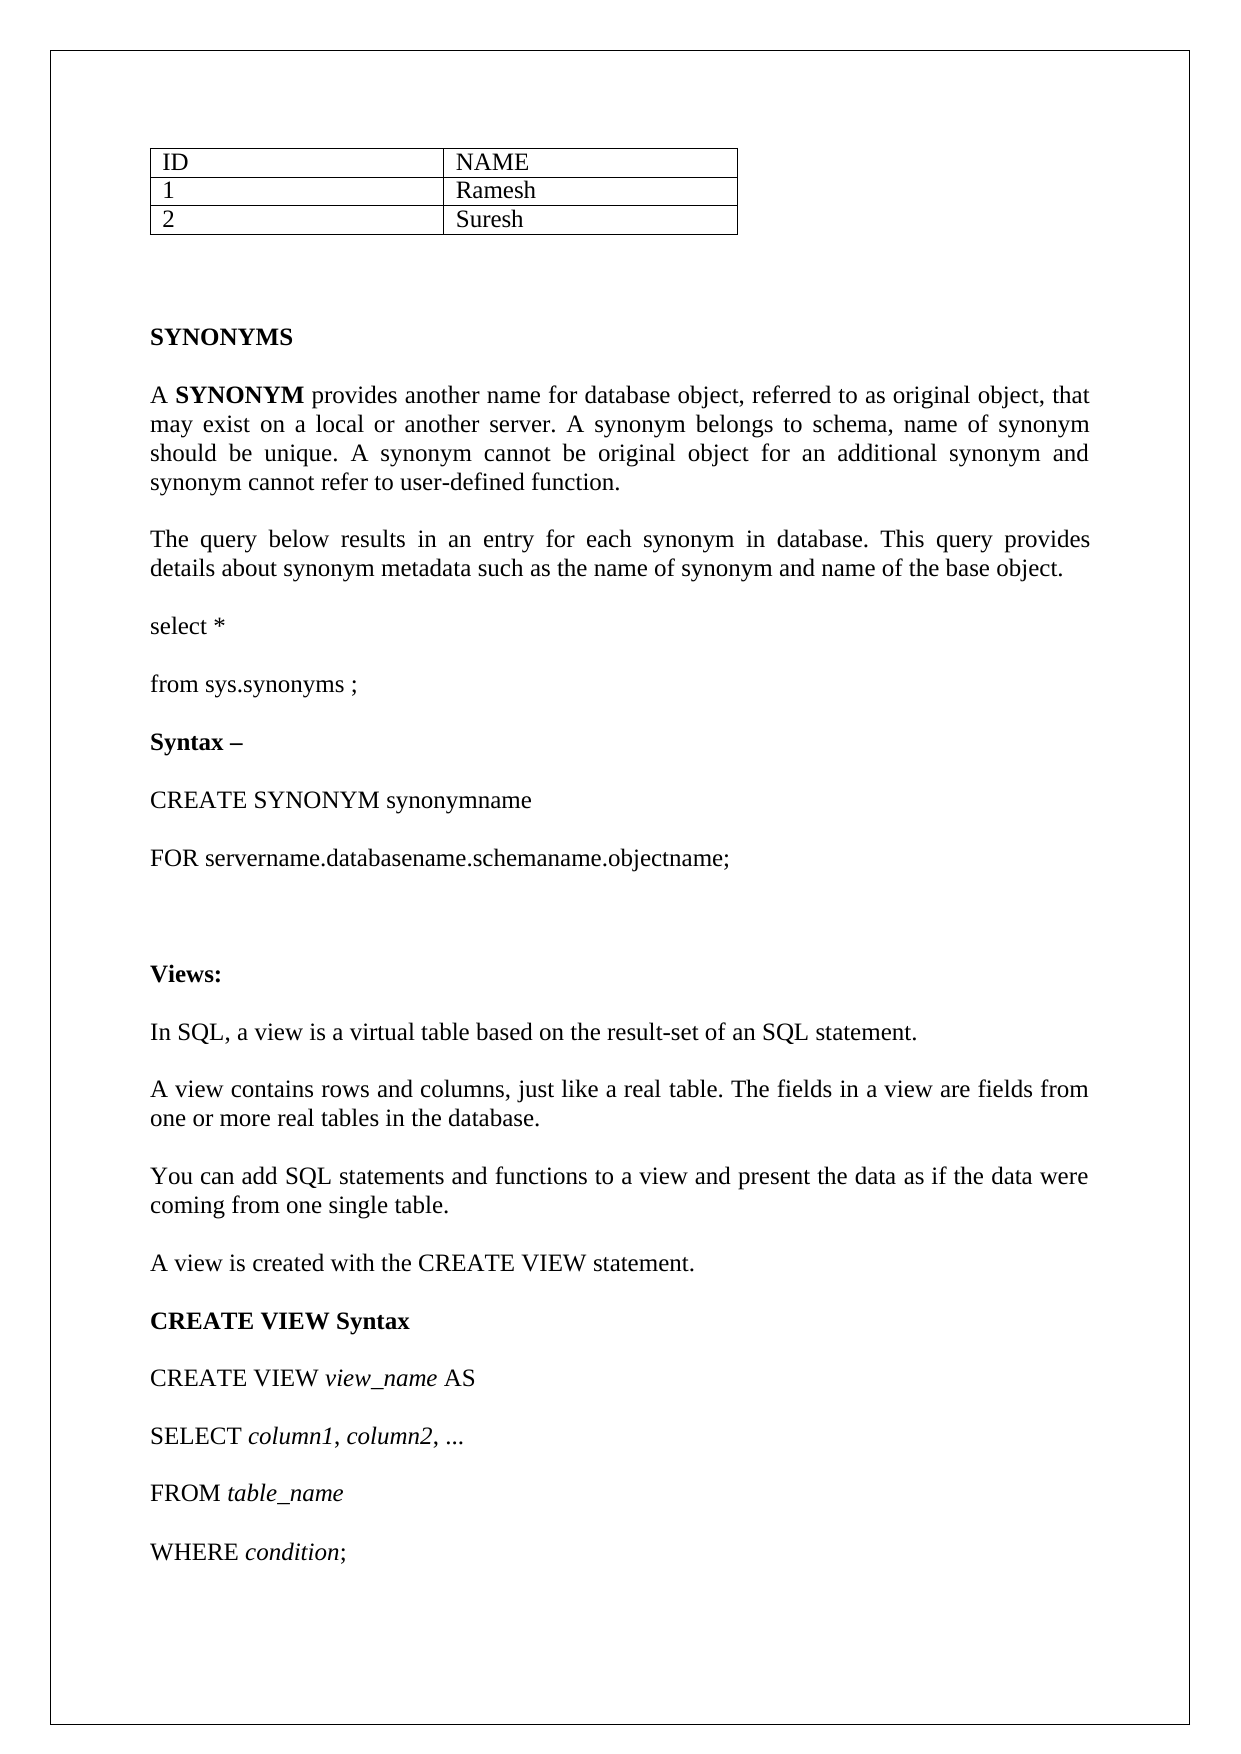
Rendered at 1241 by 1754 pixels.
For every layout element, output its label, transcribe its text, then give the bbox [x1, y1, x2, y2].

text You can add SQL statements and functions to a view and present the data as if the data were coming from one single table. [150, 1161, 1090, 1219]
text The query below results in an entry for each synonym in database. This query provides details about synonym metadata such as the name of synonym and name of the base object. [150, 524, 1090, 582]
text select * [150, 611, 1138, 640]
text A SYNONYM provides another name for database object, referred to as original object, that may exist on a local or another server. A synonym belongs to schema, name of synonym should be unique. A synonym cannot be original object for an additional synonym and synonym cannot refer to user-defined function. [150, 380, 1090, 495]
table_header ID [151, 149, 443, 177]
subtitle Syntax – [150, 727, 1138, 756]
text FOR servername.databasename.schemaname.objectname; [150, 843, 1138, 872]
subtitle Views: [150, 959, 1138, 988]
table_cell 2 [151, 206, 443, 234]
text A view contains rows and columns, just like a real table. The fields in a view are fields from one or more real tables in the database. [150, 1074, 1091, 1132]
text CREATE SYNONYM synonymname [150, 785, 1138, 814]
table_header NAME [444, 149, 737, 177]
text CREATE VIEW Syntax CREATE VIEW view_name AS SELECT column1, column2, ... FROM table_name [150, 1306, 477, 1507]
text from sys.synonyms ; [150, 669, 1138, 698]
text In SQL, a view is a virtual table based on the result-set of an SQL statement. [150, 1017, 1138, 1045]
text A view is created with the CREATE VIEW statement. [150, 1248, 1138, 1277]
table_cell Ramesh [444, 178, 737, 205]
table_cell Suresh [444, 206, 737, 234]
text SYNONYMS [150, 322, 1138, 351]
text WHERE condition; [150, 1537, 1138, 1565]
table_cell 1 [151, 178, 443, 205]
